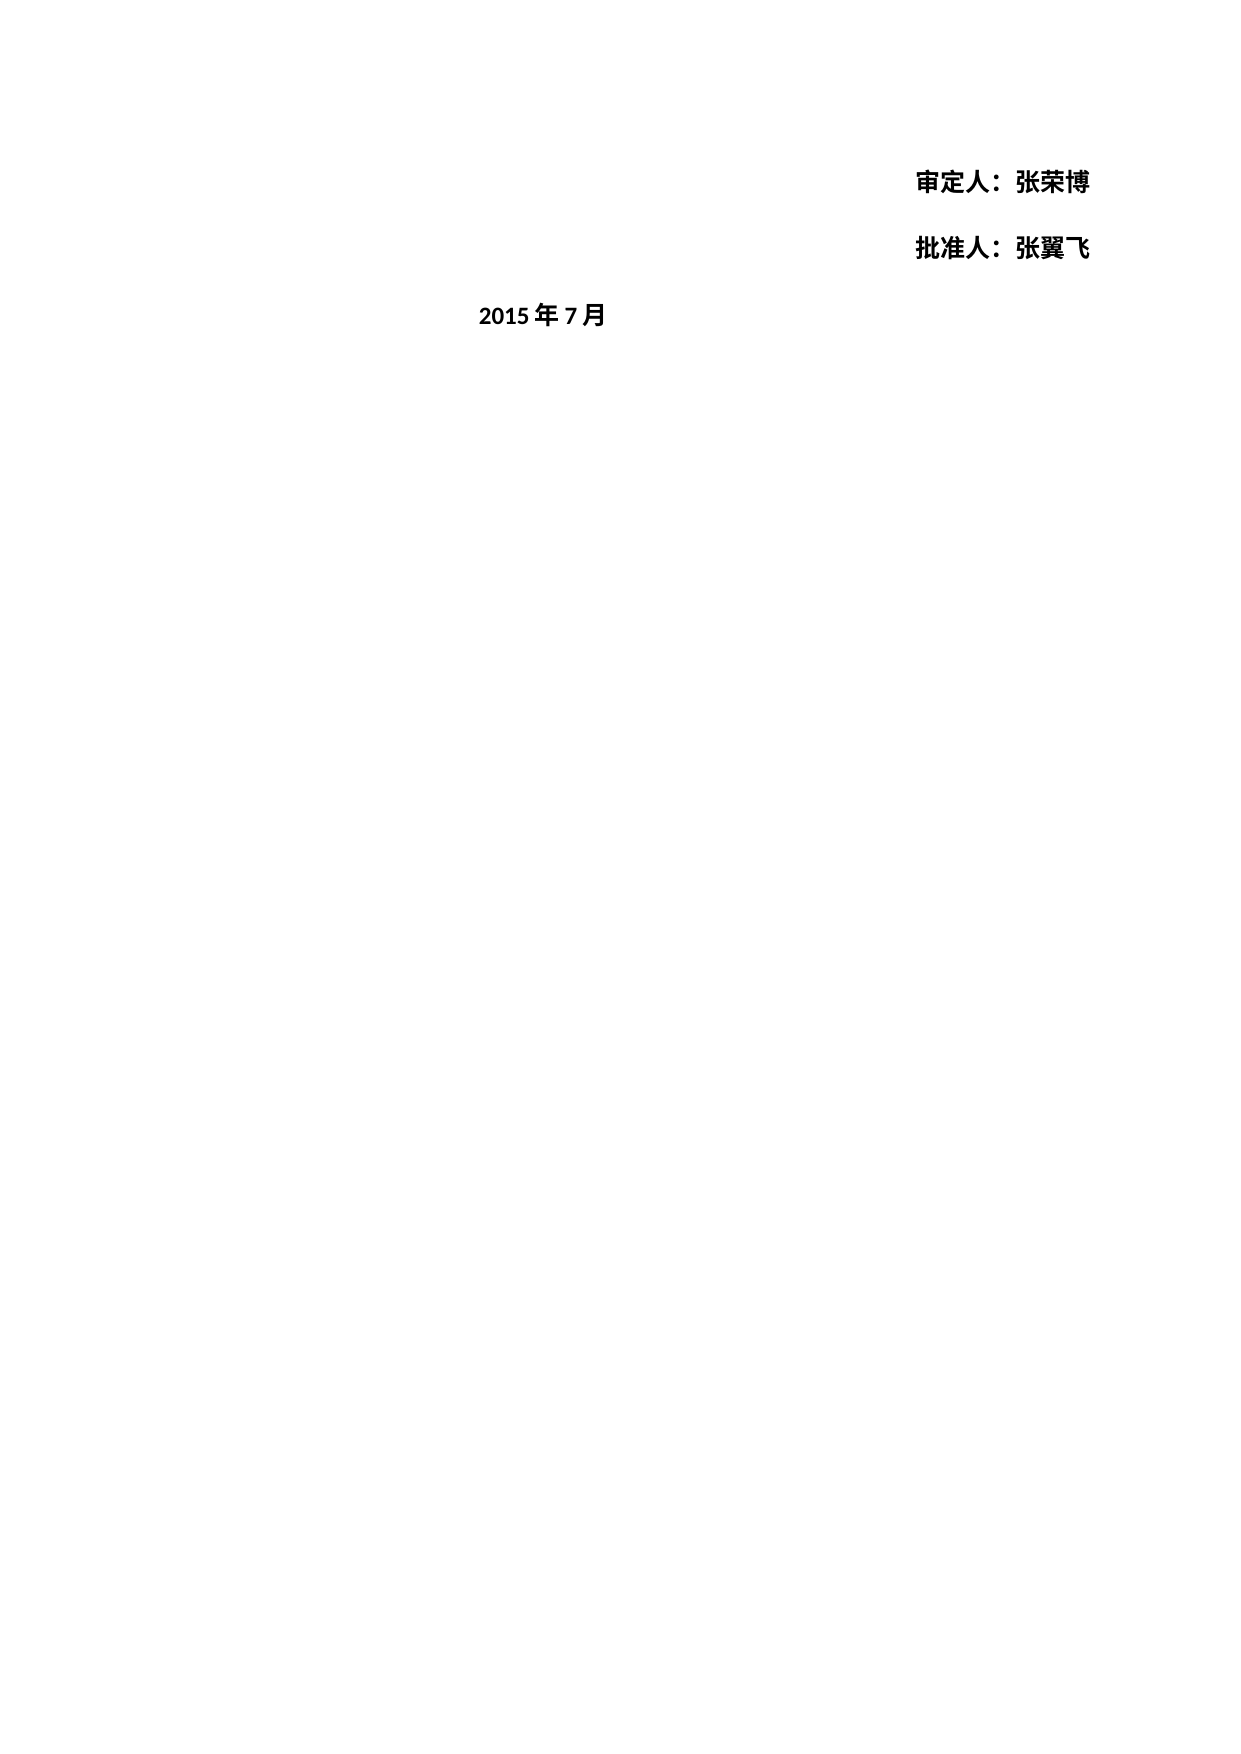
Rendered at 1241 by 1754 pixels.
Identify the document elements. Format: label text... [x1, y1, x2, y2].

text 审定人：张荣博 [112, 162, 1090, 198]
text 2015年7月 [112, 296, 1128, 332]
text 批准人：张翼飞 [112, 229, 1090, 265]
